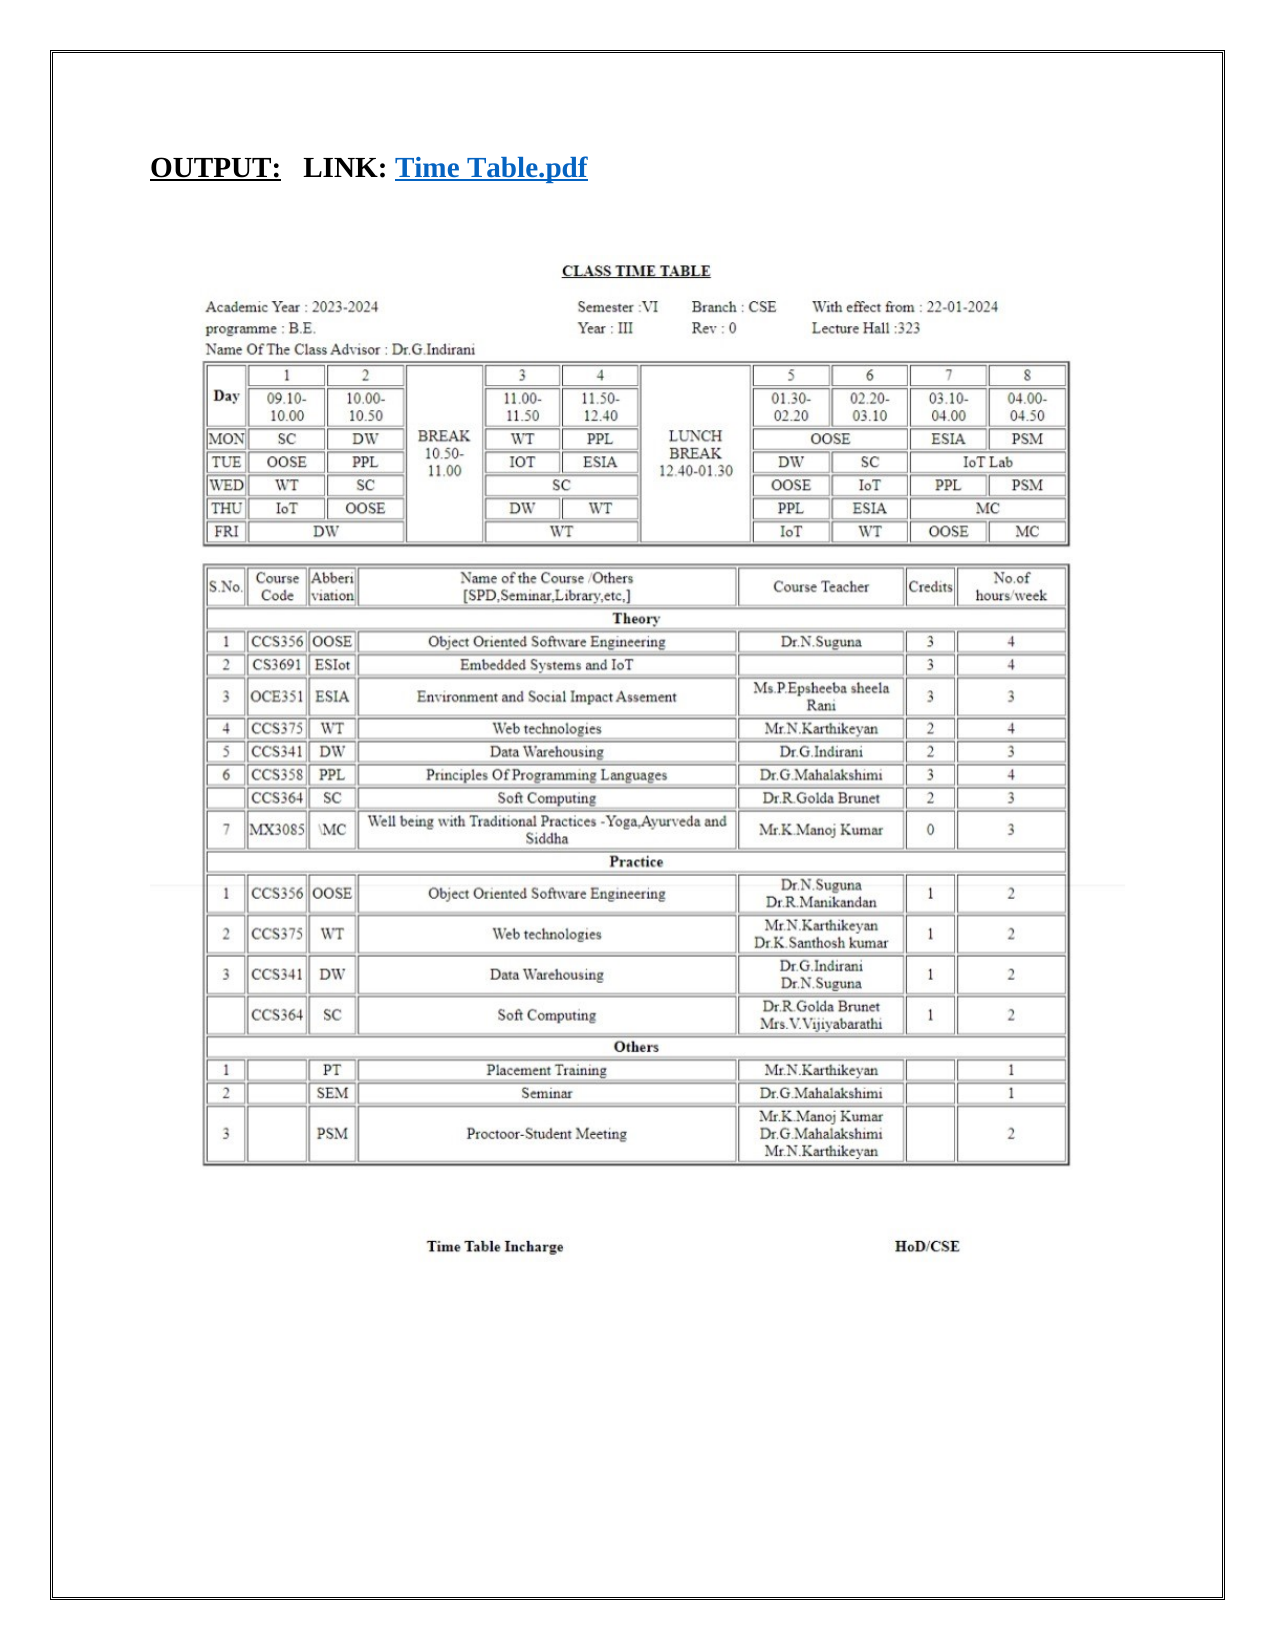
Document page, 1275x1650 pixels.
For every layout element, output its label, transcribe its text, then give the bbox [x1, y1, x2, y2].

picture [150, 255, 1125, 1264]
text OUTPUT: LINK: Time Table.pdf [150, 150, 1125, 183]
